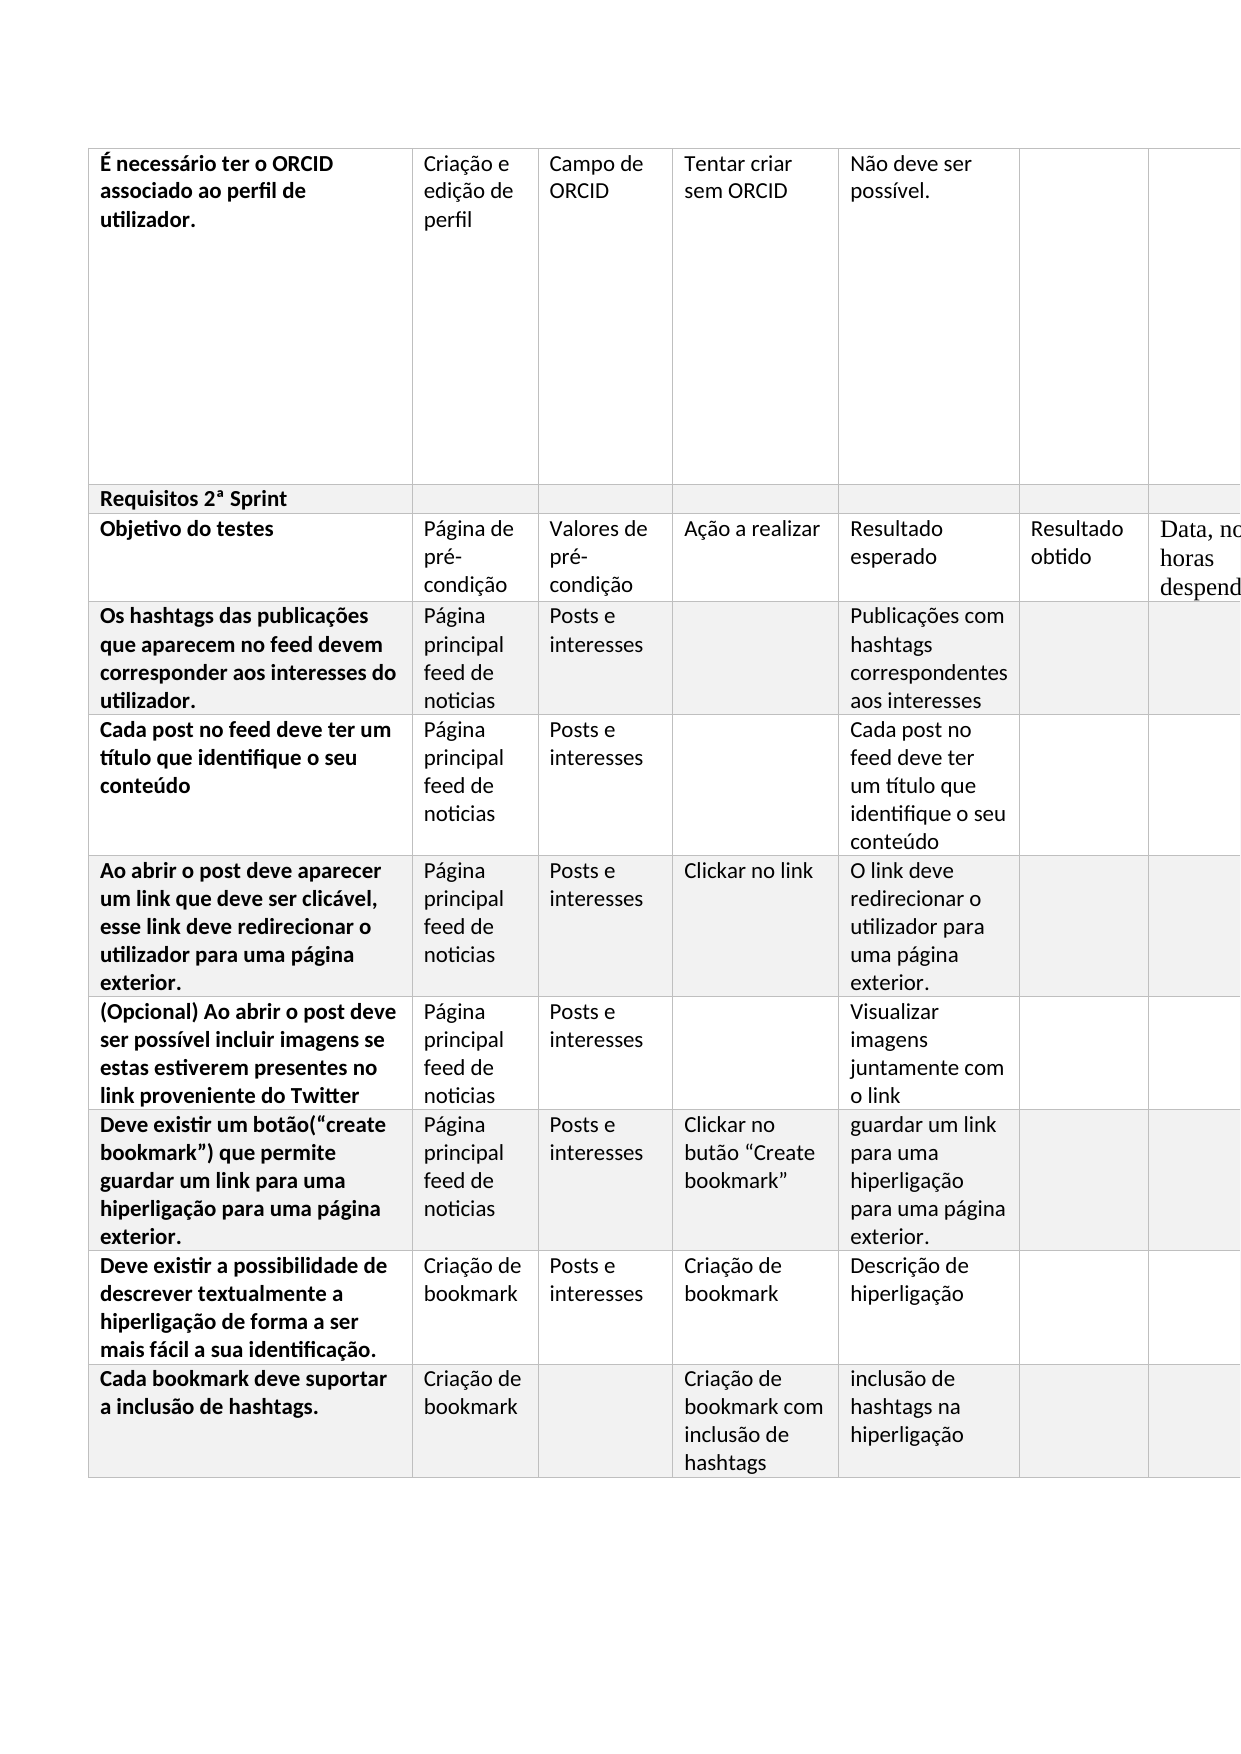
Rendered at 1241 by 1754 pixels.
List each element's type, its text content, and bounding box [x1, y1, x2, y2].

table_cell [839, 149, 1019, 483]
table_cell Descrição de hiperligação [839, 1251, 1019, 1363]
table_cell Página de pré-condição [413, 514, 538, 601]
table_cell [539, 1365, 672, 1477]
table_cell Criação de bookmark [673, 1251, 838, 1363]
table_cell Posts e interesses [539, 1251, 672, 1363]
table_cell Resultado esperado [839, 514, 1019, 601]
table_cell Ao abrir o post deve aparecer um link que deve ser clicável, esse link deve redirecionar o utilizador para uma página exterior. [89, 856, 412, 996]
table_cell [1020, 485, 1148, 513]
table_cell [1149, 485, 1240, 513]
table_cell [1149, 997, 1240, 1109]
table_cell Data, nome e horas despendidas. [1149, 514, 1240, 601]
table_cell [413, 485, 538, 513]
table_cell Página principal feed de noticias [413, 602, 538, 714]
table_cell [1149, 715, 1240, 855]
table_cell Cada bookmark deve suportar a inclusão de hashtags. [89, 1365, 412, 1477]
table_cell Clickar no link [673, 856, 838, 996]
table_cell [673, 602, 838, 714]
table_cell Objetivo do testes [89, 514, 412, 601]
table_cell Os hashtags das publicações que aparecem no feed devem corresponder aos interesses do utilizador. [89, 602, 412, 714]
table_cell [673, 715, 838, 855]
table_cell Posts e interesses [539, 715, 672, 855]
table_cell Página principal feed de noticias [413, 715, 538, 855]
table_cell [539, 485, 672, 513]
table_cell [1020, 856, 1148, 996]
table_cell [1020, 997, 1148, 1109]
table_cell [413, 149, 538, 483]
table_cell Deve existir um botão(“create bookmark”) que permite guardar um link para uma hiperligação para uma página exterior. [89, 1110, 412, 1250]
table_cell [1149, 1110, 1240, 1250]
table_cell Posts e interesses [539, 856, 672, 996]
table_cell Publicações com hashtags correspondentes aos interesses [839, 602, 1019, 714]
table_cell [1149, 1251, 1240, 1363]
table_cell Deve existir a possibilidade de descrever textualmente a hiperligação de forma a ser mais fácil a sua identificação. [89, 1251, 412, 1363]
table_cell [1149, 1365, 1240, 1477]
table_cell Cada post no feed deve ter um título que identifique o seu conteúdo [89, 715, 412, 855]
table_cell [673, 485, 838, 513]
table_cell Criação de bookmark com inclusão de hashtags [673, 1365, 838, 1477]
table_cell [1020, 149, 1148, 483]
table_cell [1020, 1365, 1148, 1477]
table_cell Tentar criar sem ORCID [673, 149, 838, 483]
table_cell É necessário ter o ORCID associado ao perfil de utilizador. [89, 149, 412, 483]
table_cell [1020, 1110, 1148, 1250]
table_cell Visualizar imagens juntamente com o link [839, 997, 1019, 1109]
table_cell Página principal feed de noticias [413, 856, 538, 996]
table_cell [839, 485, 1019, 513]
table_cell Criação de bookmark [413, 1365, 538, 1477]
table_cell Página principal feed de noticias [413, 1110, 538, 1250]
table_cell [1020, 1251, 1148, 1363]
table_cell Valores de pré-condição [539, 514, 672, 601]
table_cell [1149, 149, 1240, 483]
table_cell [1149, 856, 1240, 996]
table_cell Criação de bookmark [413, 1251, 538, 1363]
table_cell [673, 997, 838, 1109]
table_cell O link deve redirecionar o utilizador para uma página exterior. [839, 856, 1019, 996]
table_cell Ação a realizar [673, 514, 838, 601]
table_cell Posts e interesses [539, 1110, 672, 1250]
table_cell inclusão de hashtags na hiperligação [839, 1365, 1019, 1477]
table_cell Página principal feed de noticias [413, 997, 538, 1109]
table_cell Cada post no feed deve ter um título que identifique o seu conteúdo [839, 715, 1019, 855]
table_cell (Opcional) Ao abrir o post deve ser possível incluir imagens se estas estiverem presentes no link proveniente do Twitter [89, 997, 412, 1109]
table_cell Campo de ORCID [539, 149, 672, 483]
table_cell Posts e interesses [539, 997, 672, 1109]
table_cell guardar um link para uma hiperligação para uma página exterior. [839, 1110, 1019, 1250]
table_cell Clickar no butão “Create bookmark” [673, 1110, 838, 1250]
table_cell [1020, 602, 1148, 714]
table_cell [1020, 715, 1148, 855]
table_cell Resultado obtido [1020, 514, 1148, 601]
table_cell [1149, 602, 1240, 714]
table_cell Posts e interesses [539, 602, 672, 714]
table_cell Requisitos 2ª Sprint [89, 485, 412, 513]
